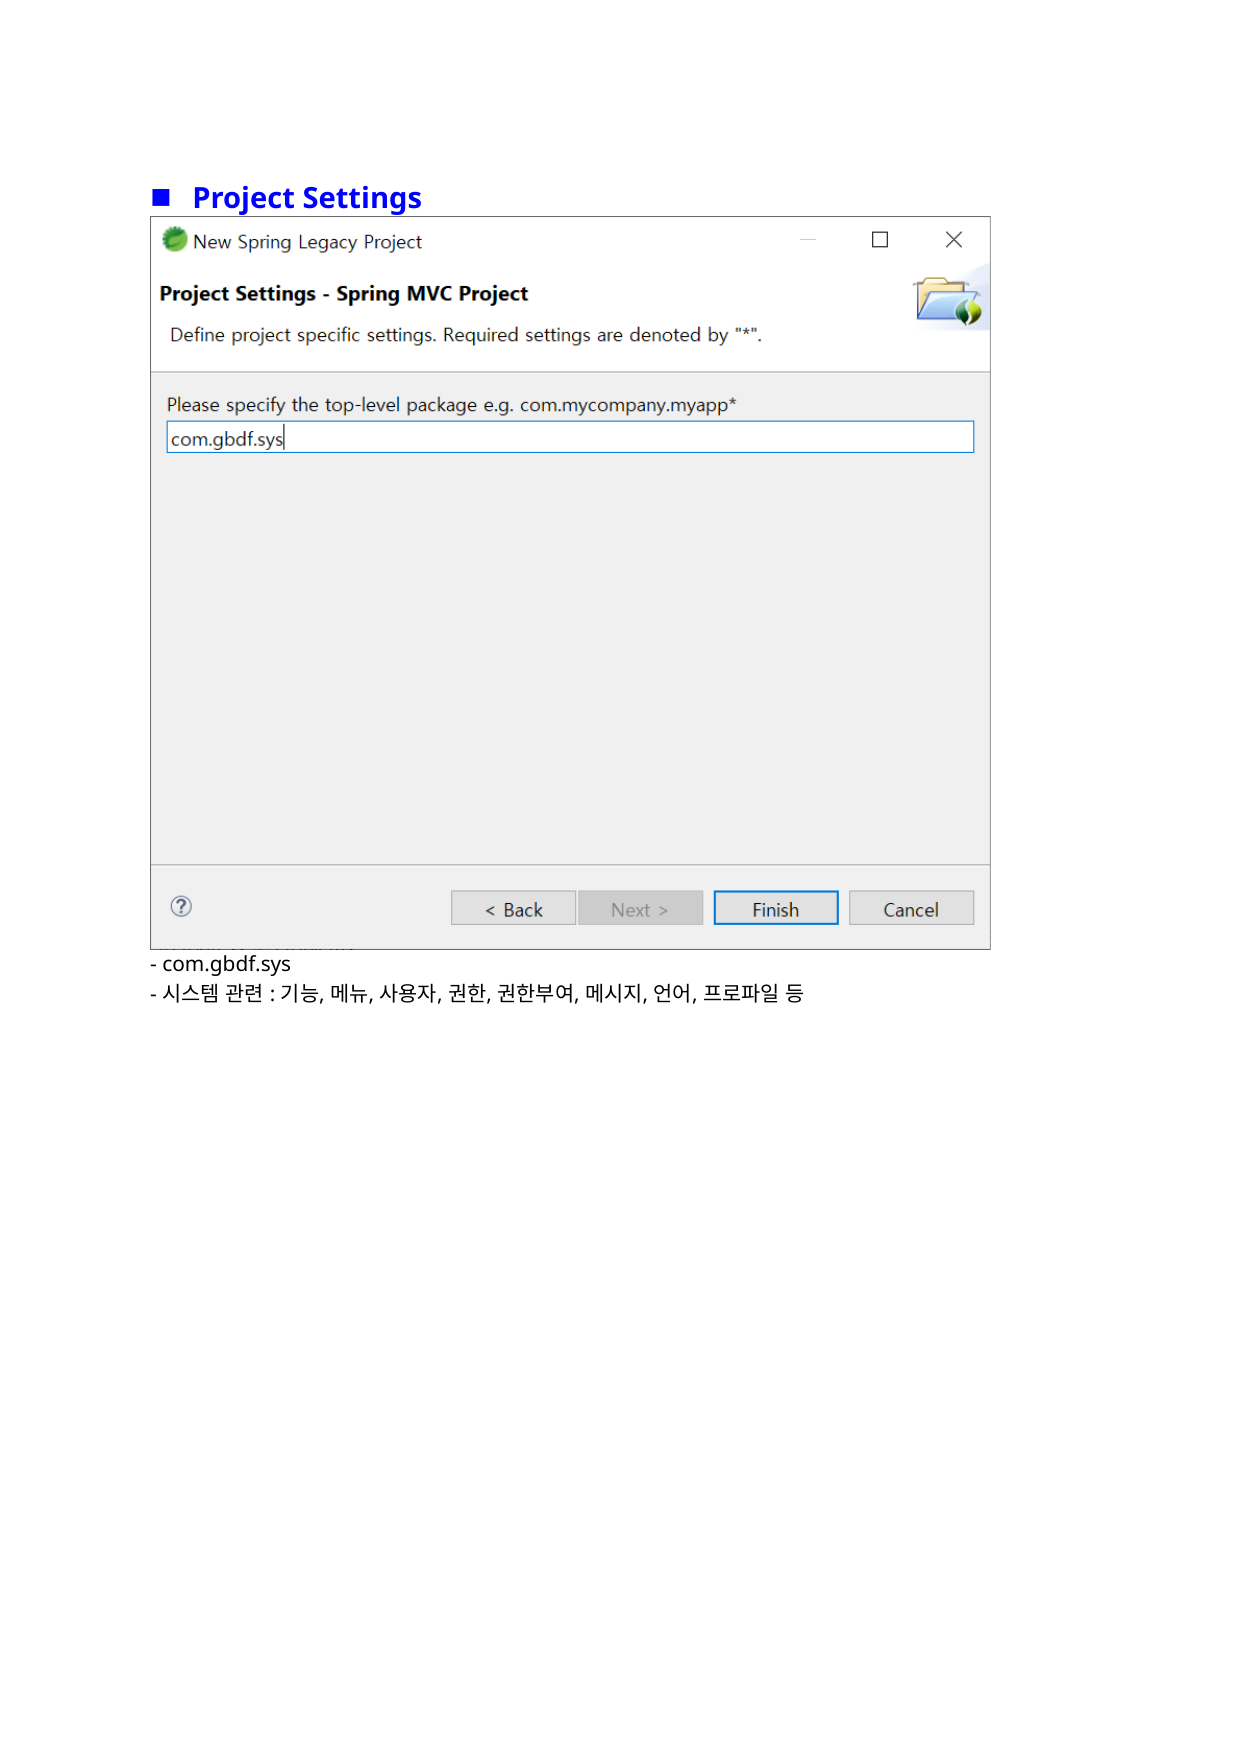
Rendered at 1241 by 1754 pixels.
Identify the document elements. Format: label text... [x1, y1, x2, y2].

subtitle Project Settings [150, 177, 1090, 217]
text - 시스템 관련 : 기능, 메뉴, 사용자, 권한, 권한부여, 메시지, 언어, 프로파일 등 [150, 978, 1090, 1008]
picture [150, 216, 991, 950]
text - com.gbdf.sys [150, 949, 1090, 978]
